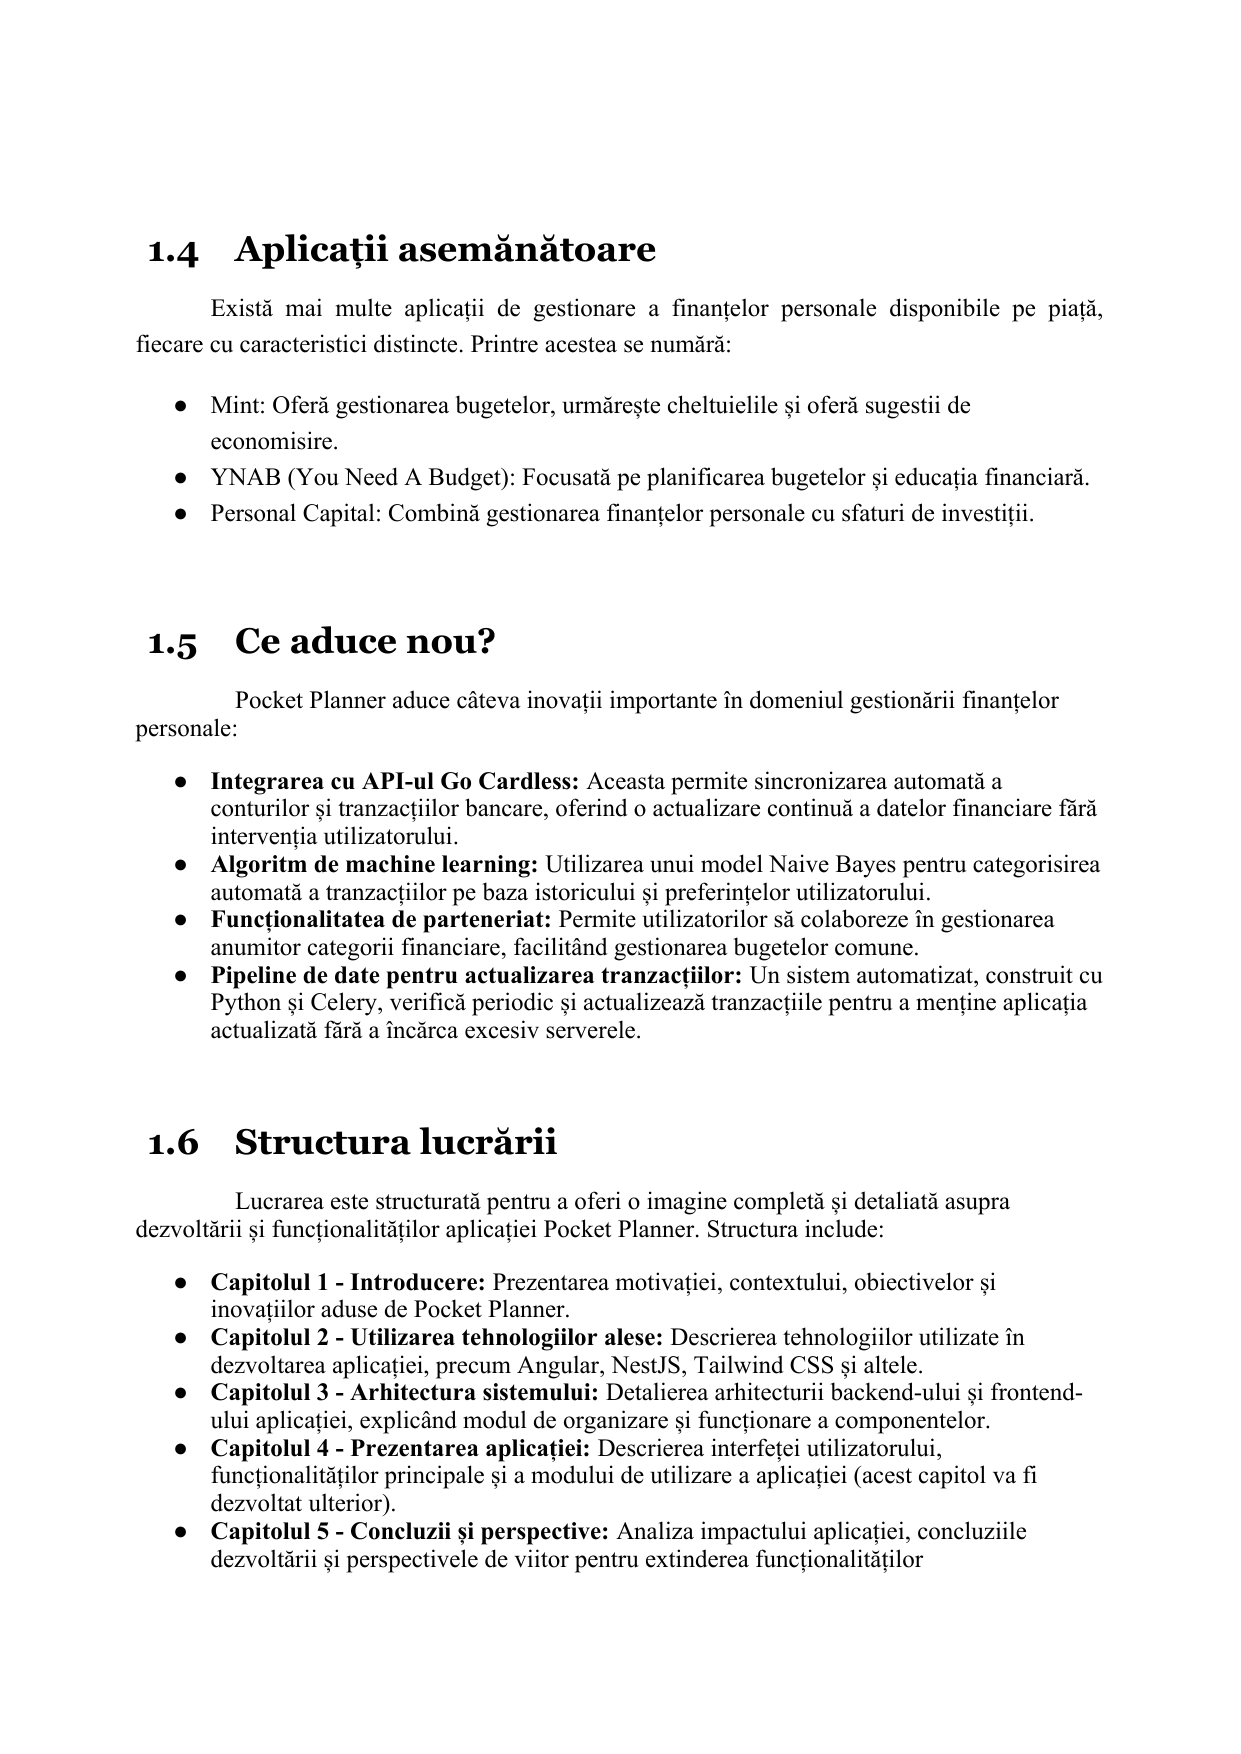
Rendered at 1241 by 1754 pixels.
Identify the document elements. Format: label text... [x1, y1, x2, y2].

subtitle Structura lucrării [147, 1122, 1105, 1162]
list Algoritm de machine learning: Utilizarea unui model Naive Bayes pentru categorisirea automată a tranzacțiilor pe baza istoricului și preferințelor utilizatorului. [173, 850, 1105, 905]
text Pocket Planner aduce câteva inovații importante în domeniul gestionării finanțelor personale: [135, 686, 1105, 742]
list Capitolul 3 - Arhitectura sistemului: Detalierea arhitecturii backend-ului și frontend-ului aplicației, explicând modul de organizare și funcționare a componentelor. [173, 1378, 1105, 1434]
list Capitolul 4 - Prezentarea aplicației: Descrierea interfeței utilizatorului, funcționalităților principale și a modului de utilizare a aplicației (acest capitol va fi dezvoltat ulterior). [173, 1434, 1105, 1517]
list Personal Capital: Combină gestionarea finanțelor personale cu sfaturi de investiții. [173, 499, 1105, 527]
text Există mai multe aplicații de gestionare a finanțelor personale disponibile pe piață, fiecare cu caracteristici distincte. Printre acestea se numără: [135, 294, 1105, 358]
subtitle Aplicații asemănătoare [147, 229, 1105, 269]
list Funcționalitatea de parteneriat: Permite utilizatorilor să colaboreze în gestionarea anumitor categorii financiare, facilitând gestionarea bugetelor comune. [173, 905, 1105, 961]
list Capitolul 1 - Introducere: Prezentarea motivației, contextului, obiectivelor și inovațiilor aduse de Pocket Planner. [173, 1268, 1105, 1323]
list Capitolul 2 - Utilizarea tehnologiilor alese: Descrierea tehnologiilor utilizate în dezvoltarea aplicației, precum Angular, NestJS, Tailwind CSS și altele. [173, 1323, 1105, 1378]
text Lucrarea este structurată pentru a oferi o imagine completă și detaliată asupra dezvoltării și funcționalităților aplicației Pocket Planner. Structura include: [135, 1187, 1105, 1243]
list YNAB (You Need A Budget): Focusată pe planificarea bugetelor și educația financiară. [173, 463, 1105, 491]
list Mint: Oferă gestionarea bugetelor, urmărește cheltuielile și oferă sugestii de economisire. [173, 391, 1105, 455]
subtitle Ce aduce nou? [147, 621, 1105, 661]
list Capitolul 5 - Concluzii și perspective: Analiza impactului aplicației, concluziile dezvoltării și perspectivele de viitor pentru extinderea funcționalităților [173, 1517, 1105, 1572]
list Integrarea cu API-ul Go Cardless: Aceasta permite sincronizarea automată a conturilor și tranzacțiilor bancare, oferind o actualizare continuă a datelor financiare fără intervenția utilizatorului. [173, 767, 1105, 850]
list Pipeline de date pentru actualizarea tranzacțiilor: Un sistem automatizat, construit cu Python și Celery, verifică periodic și actualizează tranzacțiile pentru a menține aplicația actualizată fără a încărca excesiv serverele. [173, 961, 1105, 1044]
